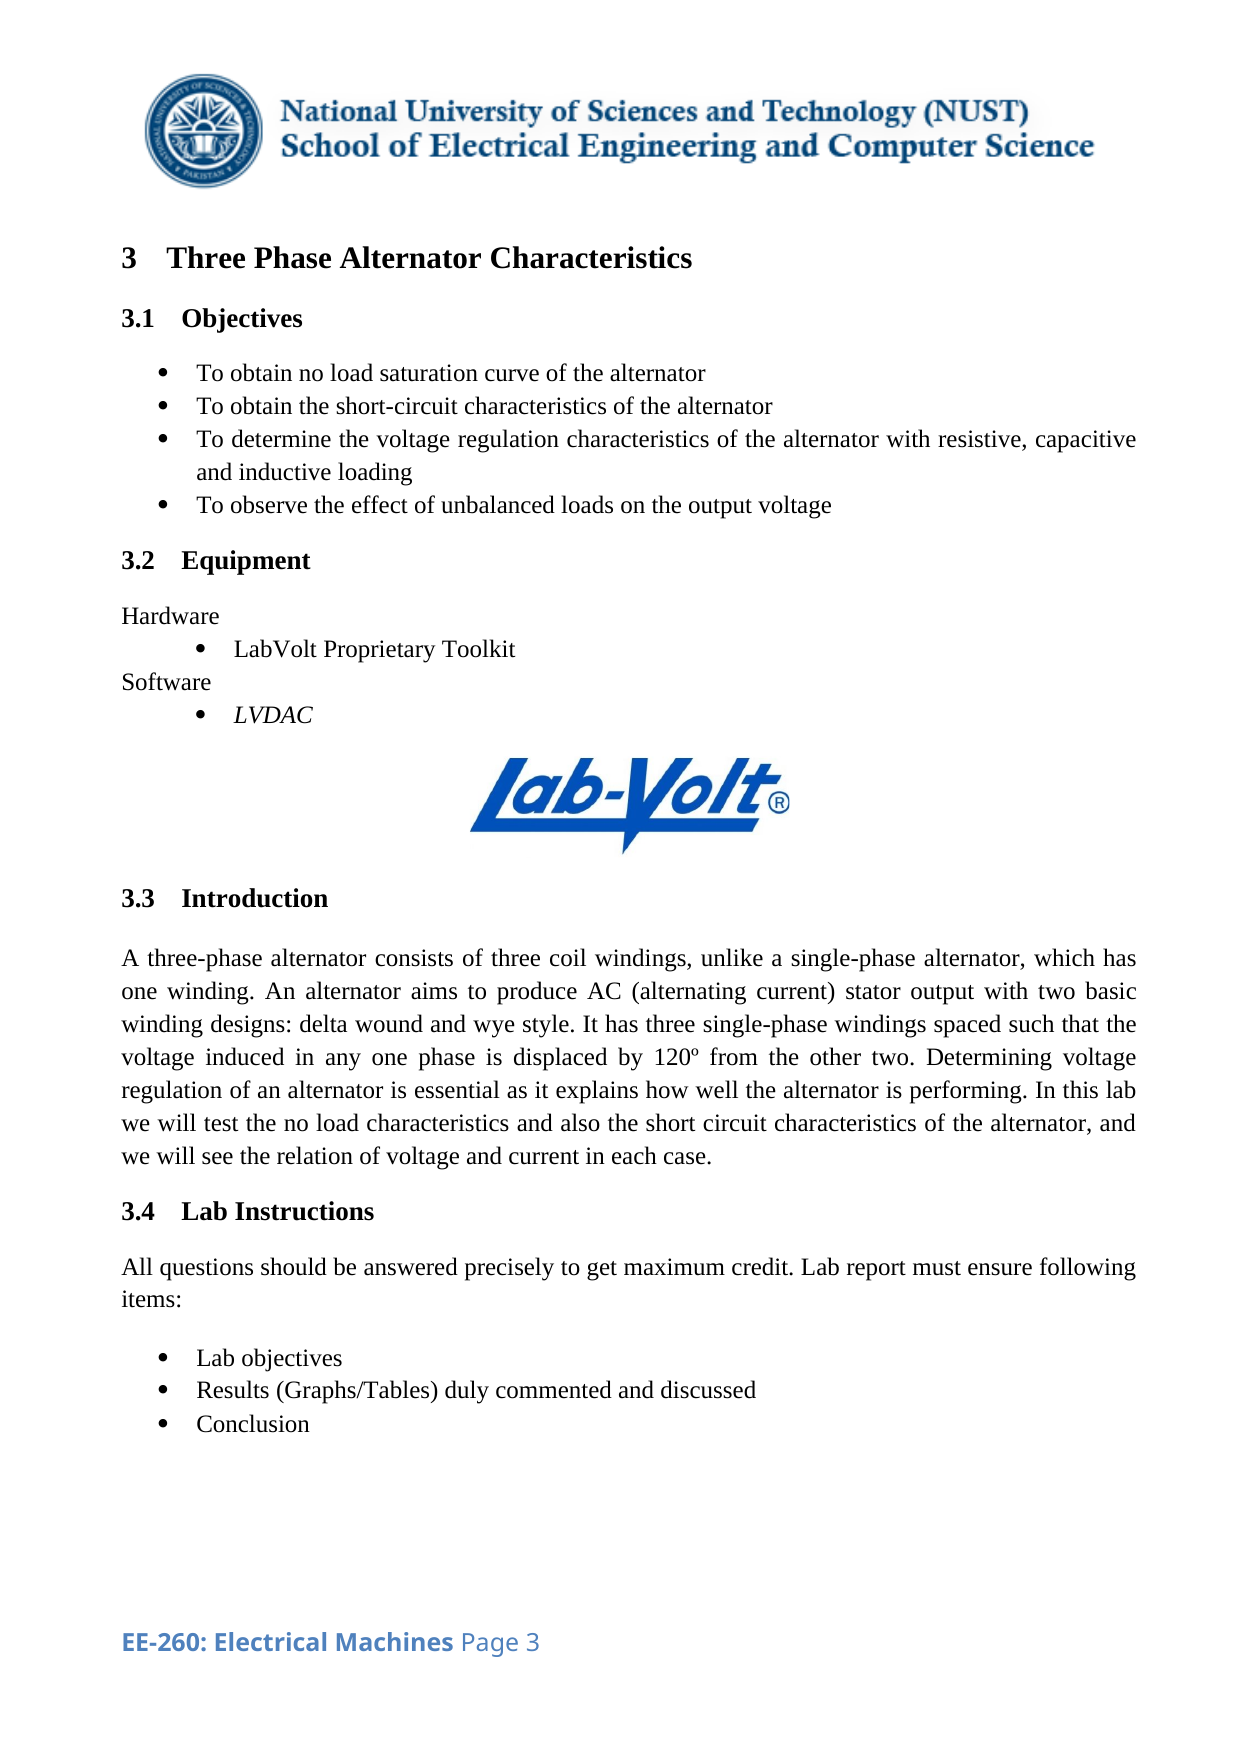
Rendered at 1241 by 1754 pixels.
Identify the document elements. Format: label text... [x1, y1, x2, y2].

subtitle Equipment [121, 544, 1138, 575]
list LabVolt Proprietary Toolkit [196, 634, 1138, 662]
list To obtain the short-circuit characteristics of the alternator [158, 391, 1138, 420]
subtitle Introduction [121, 882, 1138, 913]
picture [132, 68, 1108, 199]
subtitle Objectives [121, 302, 1138, 333]
list Results (Graphs/Tables) duly commented and discussed [158, 1376, 1138, 1404]
text Hardware [121, 601, 1138, 629]
list To determine the voltage regulation characteristics of the alternator with resistive, capacitive and inductive loading [158, 424, 1138, 486]
list To obtain no load saturation curve of the alternator [158, 358, 1138, 387]
list Lab objectives [158, 1343, 1138, 1371]
subtitle Three Phase Alternator Characteristics [121, 239, 1138, 276]
text A three-phase alternator consists of three coil windings, unlike a single-phase alternator, which has one winding. An alternator aims to produce AC (alternating current) stator output with two basic winding designs: delta wound and wye style. It has three single-phase windings spaced such that the voltage induced in any one phase is displaced by 120º from the other two. Determining voltage regulation of an alternator is essential as it explains how well the alternator is performing. In this lab we will test the no load characteristics and also the short circuit characteristics of the alternator, and we will see the relation of voltage and current in each case. [121, 943, 1138, 1170]
list Conclusion [158, 1409, 1138, 1437]
list To observe the effect of unbalanced loads on the output voltage [158, 490, 1138, 519]
text All questions should be answered precisely to get maximum credit. Lab report must ensure following items: [121, 1252, 1138, 1313]
text Software [121, 667, 1138, 696]
picture [469, 753, 790, 858]
list LVDAC [196, 700, 1138, 728]
subtitle Lab Instructions [121, 1195, 1138, 1226]
